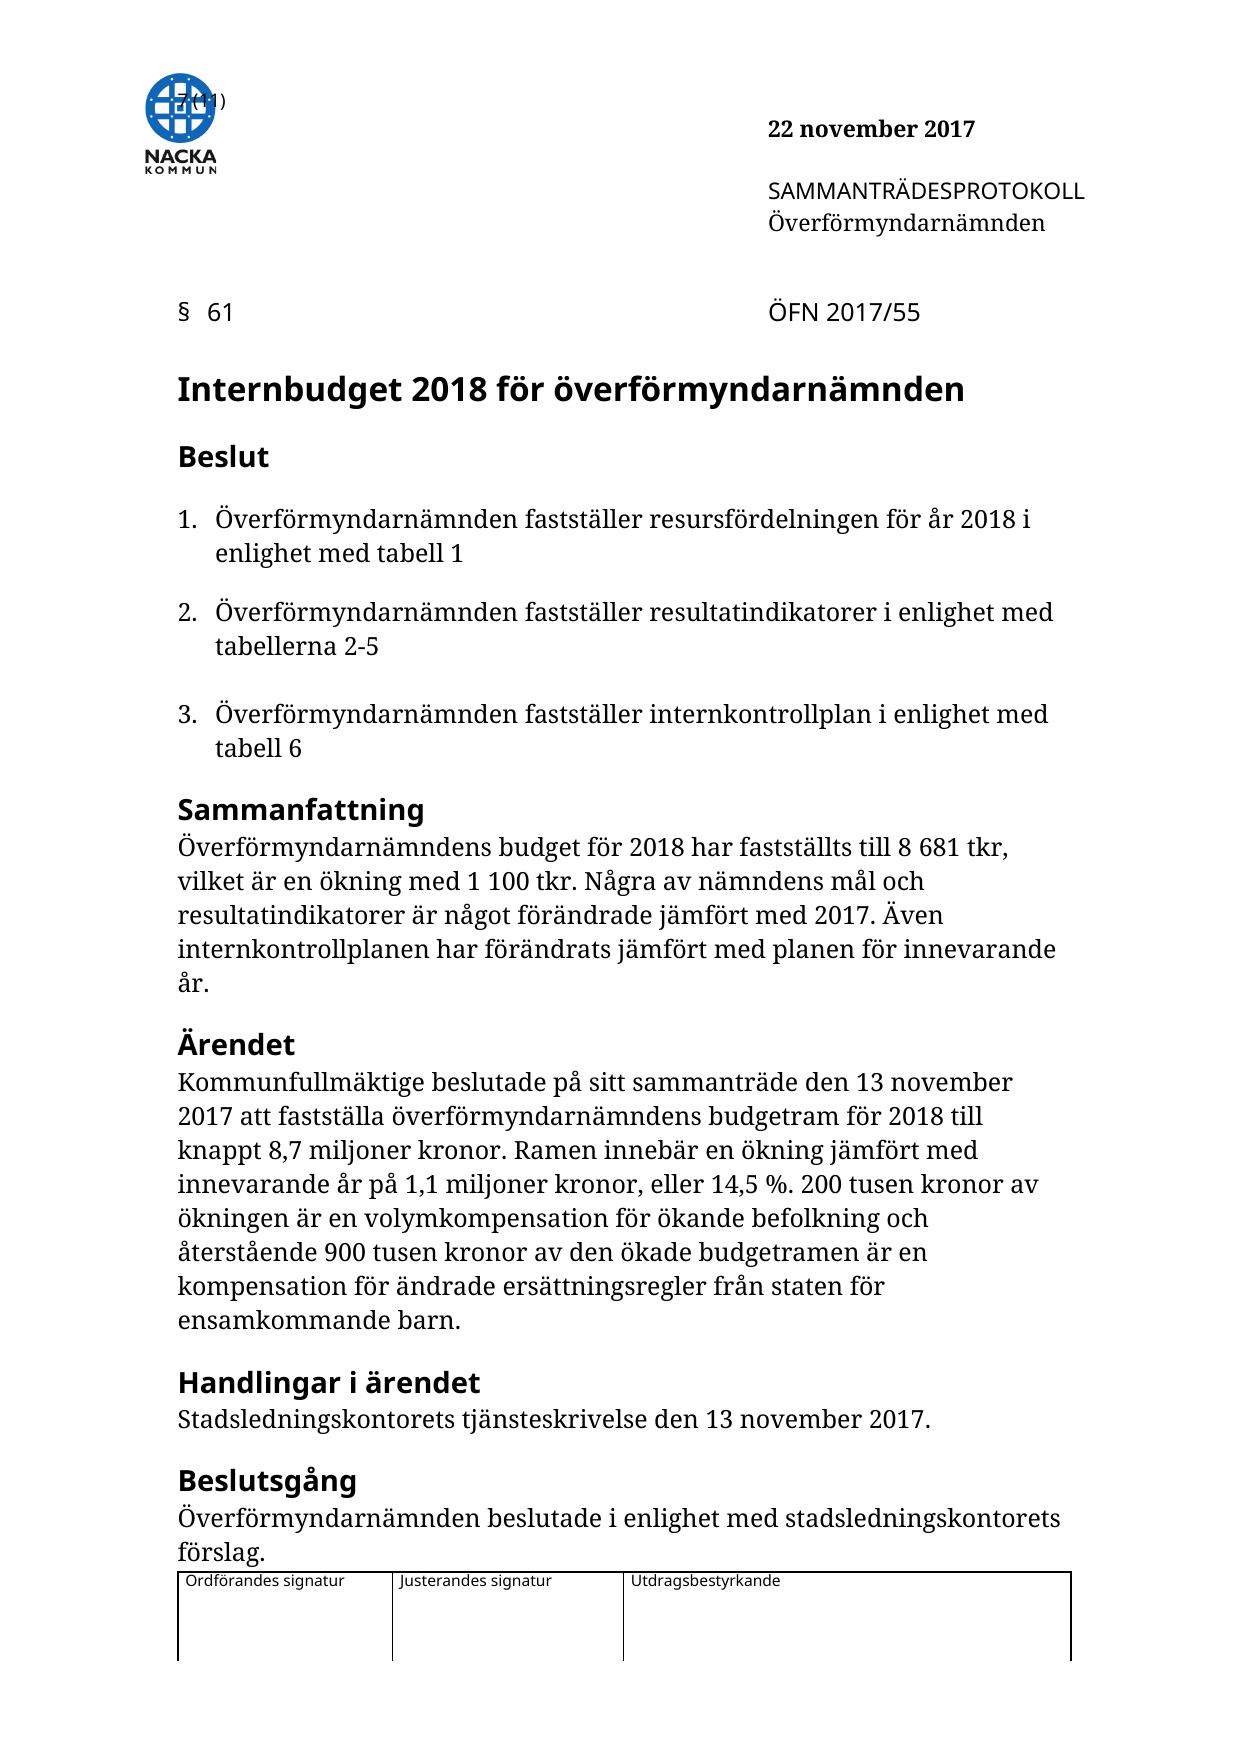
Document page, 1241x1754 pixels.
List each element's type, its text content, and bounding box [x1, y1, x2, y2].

list Överförmyndarnämnden fastställer internkontrollplan i enlighet med tabell 6 [177, 697, 1063, 765]
subtitle Sammanfattning [177, 790, 1063, 829]
text Överförmyndarnämndens budget för 2018 har fastställts till 8 681 tkr, vilket är en ökning med 1 100 tkr. Några av nämndens mål och resultatindikatorer är något förändrade jämfört med 2017. Även internkontrollplanen har förändrats jämfört med planen för innevarande år. [177, 829, 1063, 1000]
subtitle Handlingar i ärendet [177, 1362, 1063, 1402]
text Kommunfullmäktige beslutade på sitt sammanträde den 13 november 2017 att fastställa överförmyndarnämndens budgetram för 2018 till knappt 8,7 miljoner kronor. Ramen innebär en ökning jämfört med innevarande år på 1,1 miljoner kronor, eller 14,5 %. 200 tusen kronor av ökningen är en volymkompensation för ökande befolkning och återstående 900 tusen kronor av den ökade budgetramen är en kompensation för ändrade ersättningsregler från staten för ensamkommande barn. [177, 1064, 1063, 1337]
subtitle Ärendet [177, 1025, 1063, 1064]
subtitle Överförmyndarnämnden fastställer resultatindikatorer i enlighet med tabellerna 2-5 [177, 594, 1063, 662]
text Stadsledningskontorets tjänsteskrivelse den 13 november 2017. [177, 1402, 1063, 1436]
subtitle Beslutsgång [177, 1461, 1063, 1500]
text 61 ÖFN 2017/55 [177, 294, 1063, 329]
picture [145, 73, 217, 174]
subtitle Internbudget 2018 för överförmyndarnämnden [177, 366, 1063, 412]
subtitle Beslut [177, 437, 1063, 476]
subtitle Överförmyndarnämnden fastställer resursfördelningen för år 2018 i enlighet med tabell 1 [177, 501, 1063, 569]
text Överförmyndarnämnden beslutade i enlighet med stadsledningskontorets förslag. [177, 1500, 1063, 1568]
